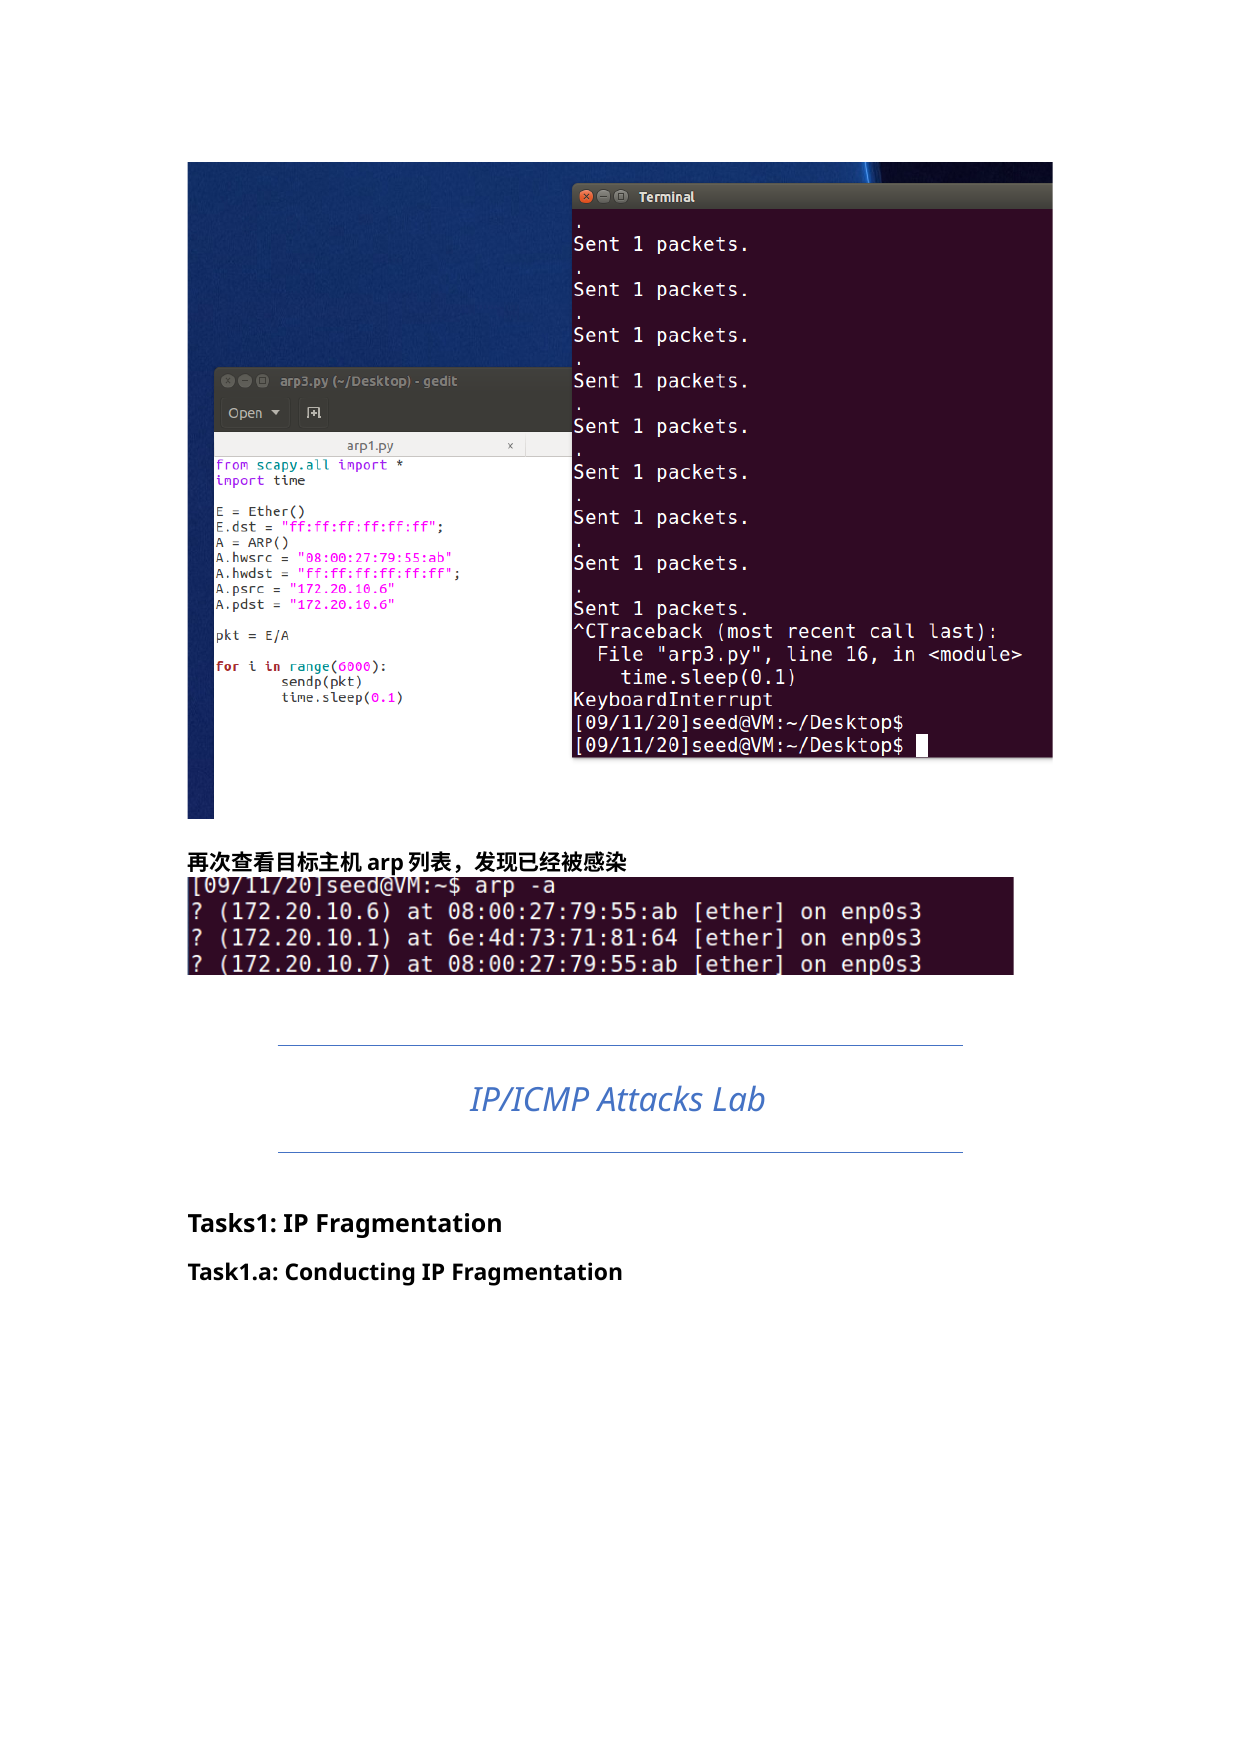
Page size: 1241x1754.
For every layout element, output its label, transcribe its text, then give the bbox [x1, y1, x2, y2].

text 再次查看目标主机arp列表，发现已经被感染 [187, 844, 1053, 877]
text IP/ICMP Attacks Lab [277, 1046, 963, 1153]
text Tasks1: IP Fragmentation [187, 1191, 1053, 1256]
text Task1.a: Conducting IP Fragmentation [187, 1256, 1053, 1288]
